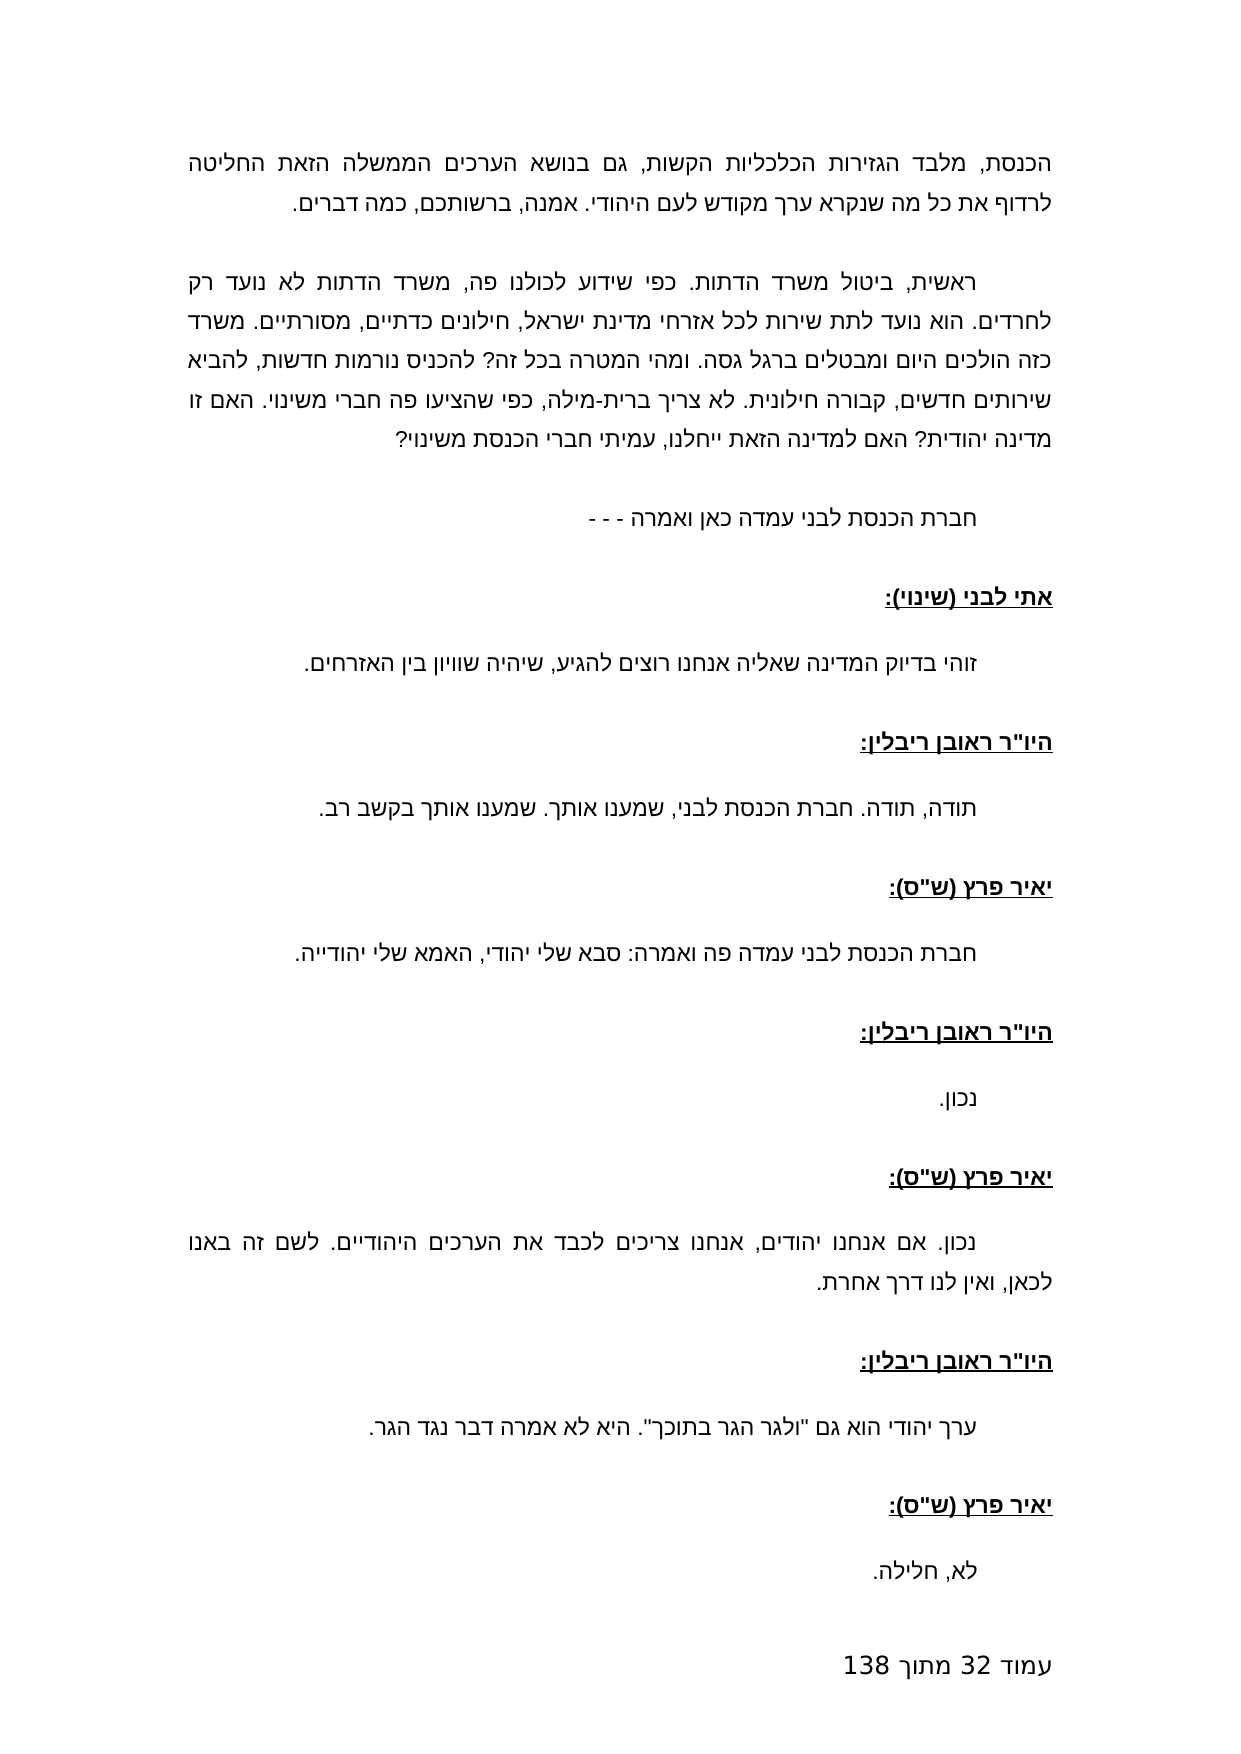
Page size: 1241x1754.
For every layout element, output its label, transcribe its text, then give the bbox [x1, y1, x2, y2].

text נכון. [187, 1084, 1053, 1111]
text יאיר פרץ (ש"ס): [187, 874, 1053, 900]
text חברת הכנסת לבני עמדה פה ואמרה: סבא שלי יהודי, האמא שלי יהודייה. [187, 940, 1053, 966]
text נכון. אם אנחנו יהודים, אנחנו צריכים לכבד את הערכים היהודיים. לשם זה באנו לכאן, ואין לנו דרך אחרת. [187, 1229, 1053, 1295]
text יאיר פרץ (ש"ס): [187, 1492, 1053, 1519]
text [187, 150, 1053, 216]
text יאיר פרץ (ש"ס): [187, 1163, 1053, 1190]
text היו"ר ראובן ריבלין: [187, 1348, 1053, 1374]
text ערך יהודי הוא גם "ולגר הגר בתוכך". היא לא אמרה דבר נגד הגר. [187, 1413, 1053, 1440]
text ראשית, ביטול משרד הדתות. כפי שידוע לכולנו פה, משרד הדתות לא נועד רק לחרדים. הוא נועד לתת שירות לכל אזרחי מדינת ישראל, חילונים כדתיים, מסורתיים. משרד כזה הולכים היום ומבטלים ברגל גסה. ומהי המטרה בכל זה? להכניס נורמות חדשות, להביא שירותים חדשים, קבורה חילונית. לא צריך ברית-מילה, כפי שהציעו פה חברי משינוי. האם זו מדינה יהודית? האם למדינה הזאת ייחלנו, עמיתי חברי הכנסת משינוי? [187, 268, 1053, 453]
text אתי לבני (שינוי): [187, 584, 1053, 611]
text לא, חלילה. [187, 1558, 1053, 1585]
text חברת הכנסת לבני עמדה כאן ואמרה - - - [187, 505, 1053, 532]
text היו"ר ראובן ריבלין: [187, 729, 1053, 755]
text זוהי בדיוק המדינה שאליה אנחנו רוצים להגיע, שיהיה שוויון בין האזרחים. [187, 650, 1053, 676]
text תודה, תודה. חברת הכנסת לבני, שמענו אותך. שמענו אותך בקשב רב. [187, 795, 1053, 821]
text היו"ר ראובן ריבלין: [187, 1019, 1053, 1045]
